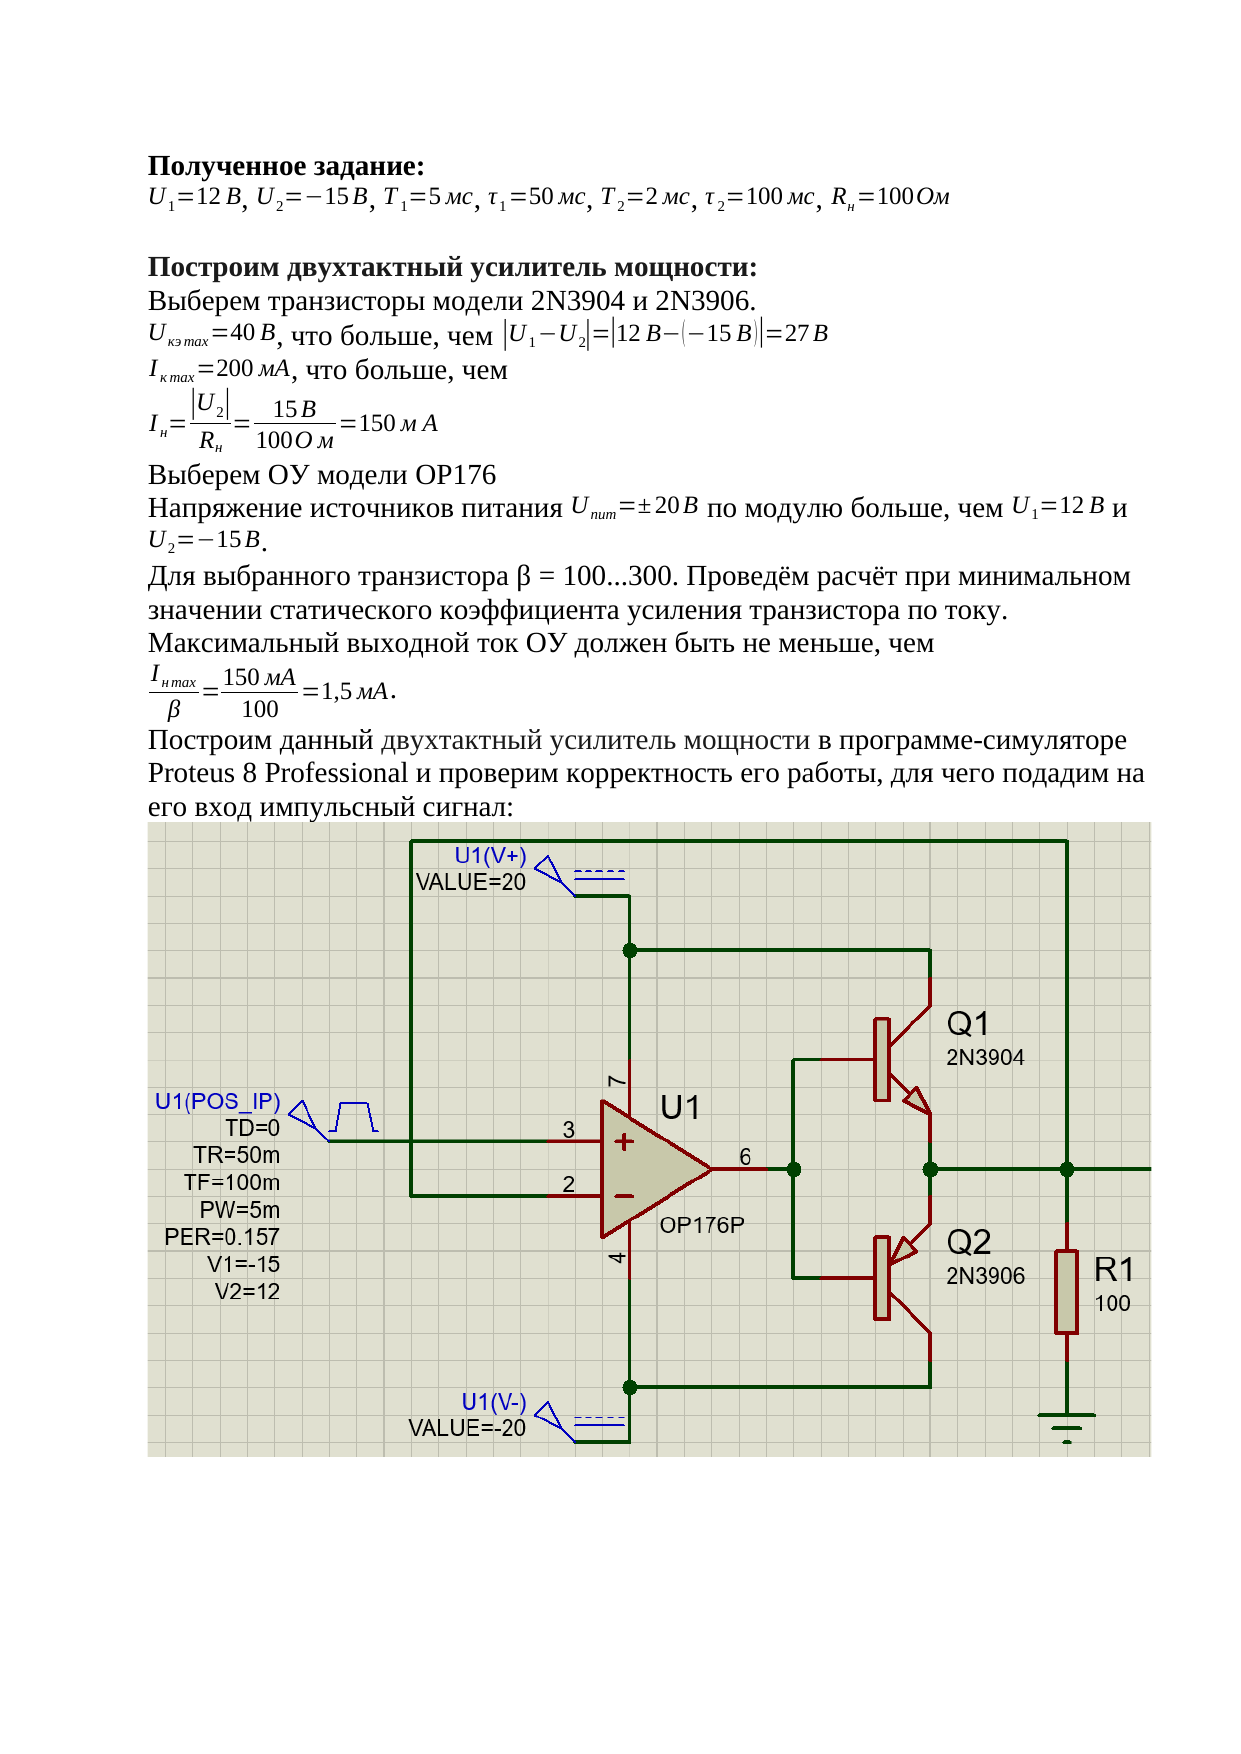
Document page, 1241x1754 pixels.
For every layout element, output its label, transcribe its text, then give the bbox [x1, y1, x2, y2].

text Выберем транзисторы модели 2N3904 и 2N3906. [148, 283, 1152, 317]
picture [147, 822, 1152, 1457]
text . [148, 659, 1152, 722]
text Напряжение источников питания по модулю больше, чем и . [148, 490, 1152, 558]
text , что больше, чем [148, 317, 1152, 352]
text Построим данный двухтактный усилитель мощности в программе-симуляторе Proteus 8 Professional и проверим корректность его работы, для чего подадим на его вход импульсный сигнал: [148, 722, 1152, 822]
text Полученное задание: [148, 148, 1152, 181]
text Выберем ОУ модели OP176 [148, 457, 1152, 490]
text , что больше, чем [148, 352, 1152, 387]
text Для выбранного транзистора β = 100...300. Проведём расчёт при минимальном [148, 558, 1152, 592]
text Построим двухтактный усилитель мощности: [148, 249, 1152, 283]
text значении статического коэффициента усиления транзистора по току. Максимальный выходной ток ОУ должен быть не меньше, чем [148, 592, 1152, 659]
text , , , , , , [148, 181, 1152, 216]
